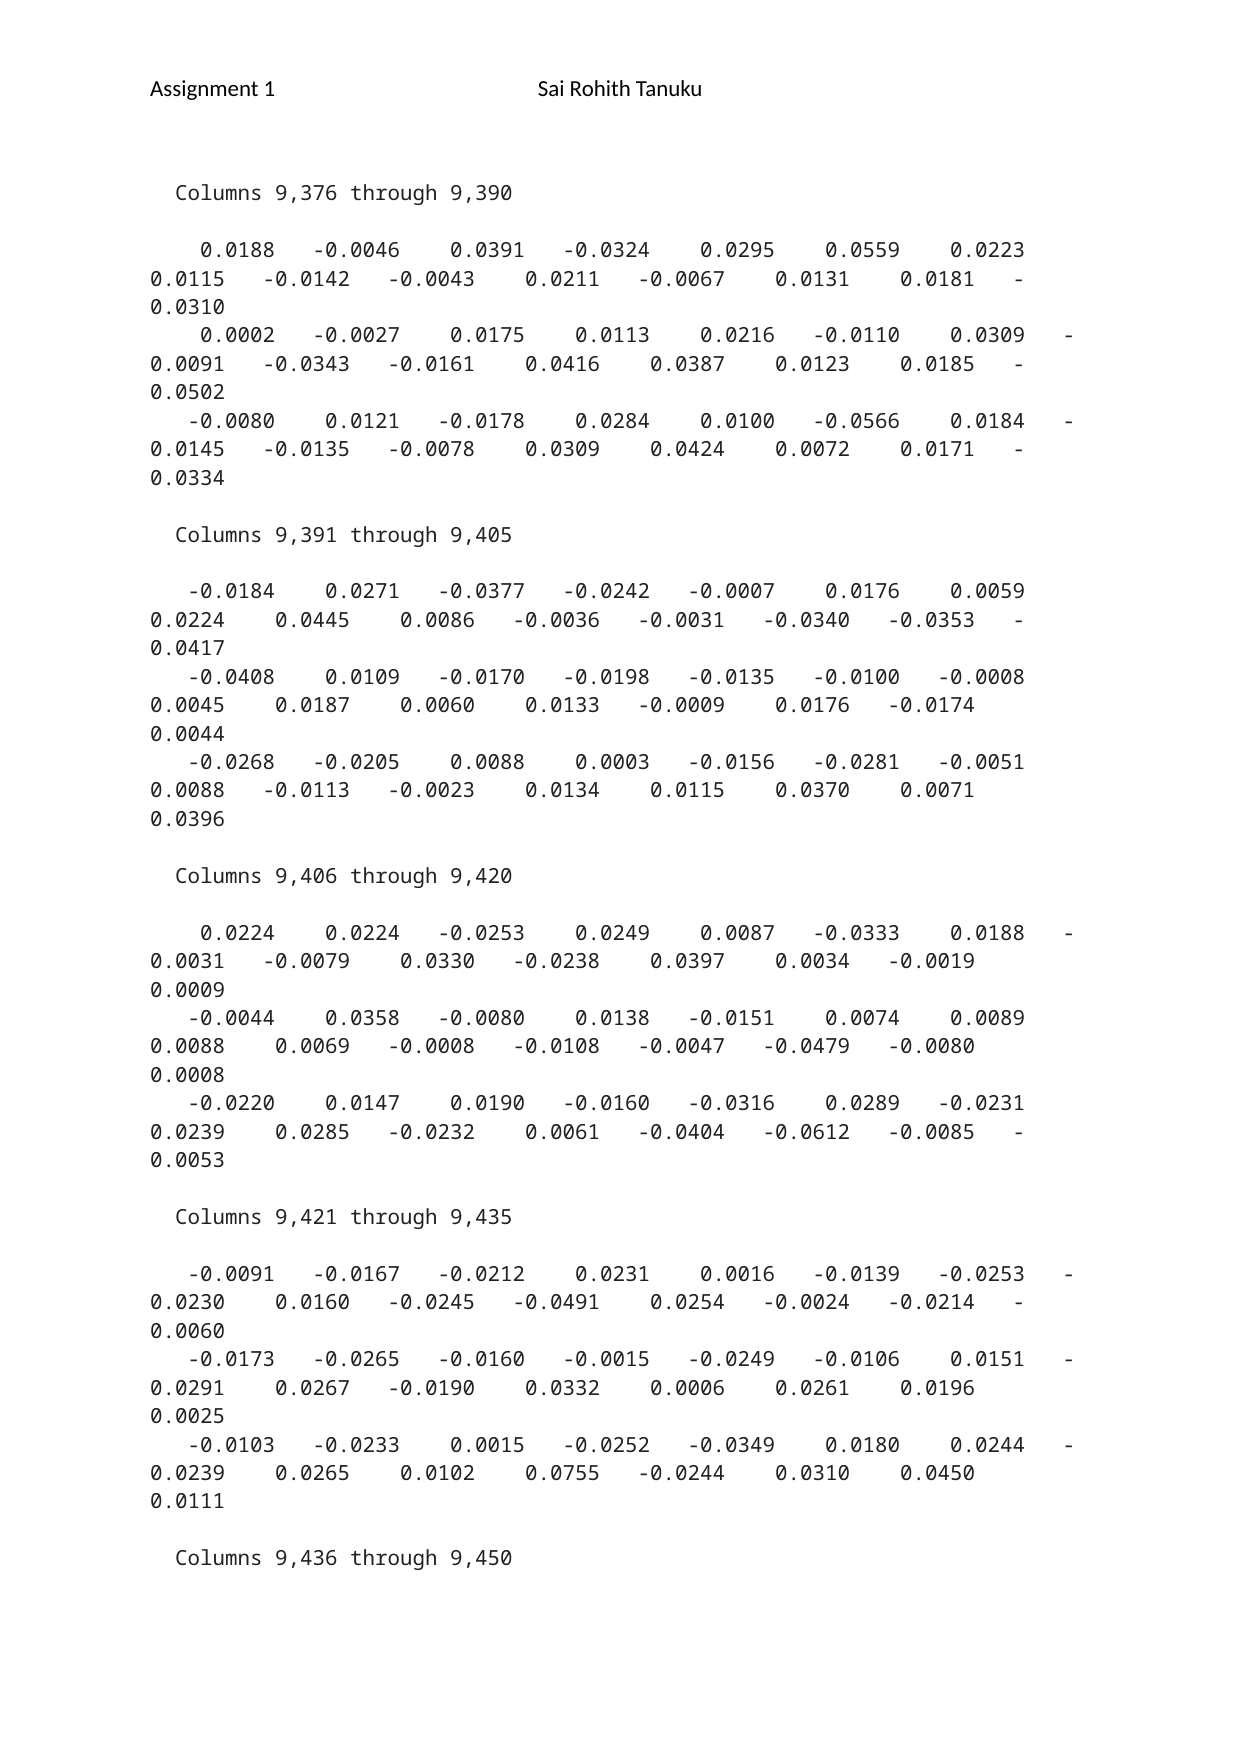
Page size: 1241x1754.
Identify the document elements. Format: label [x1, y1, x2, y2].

text [150, 150, 1090, 1600]
